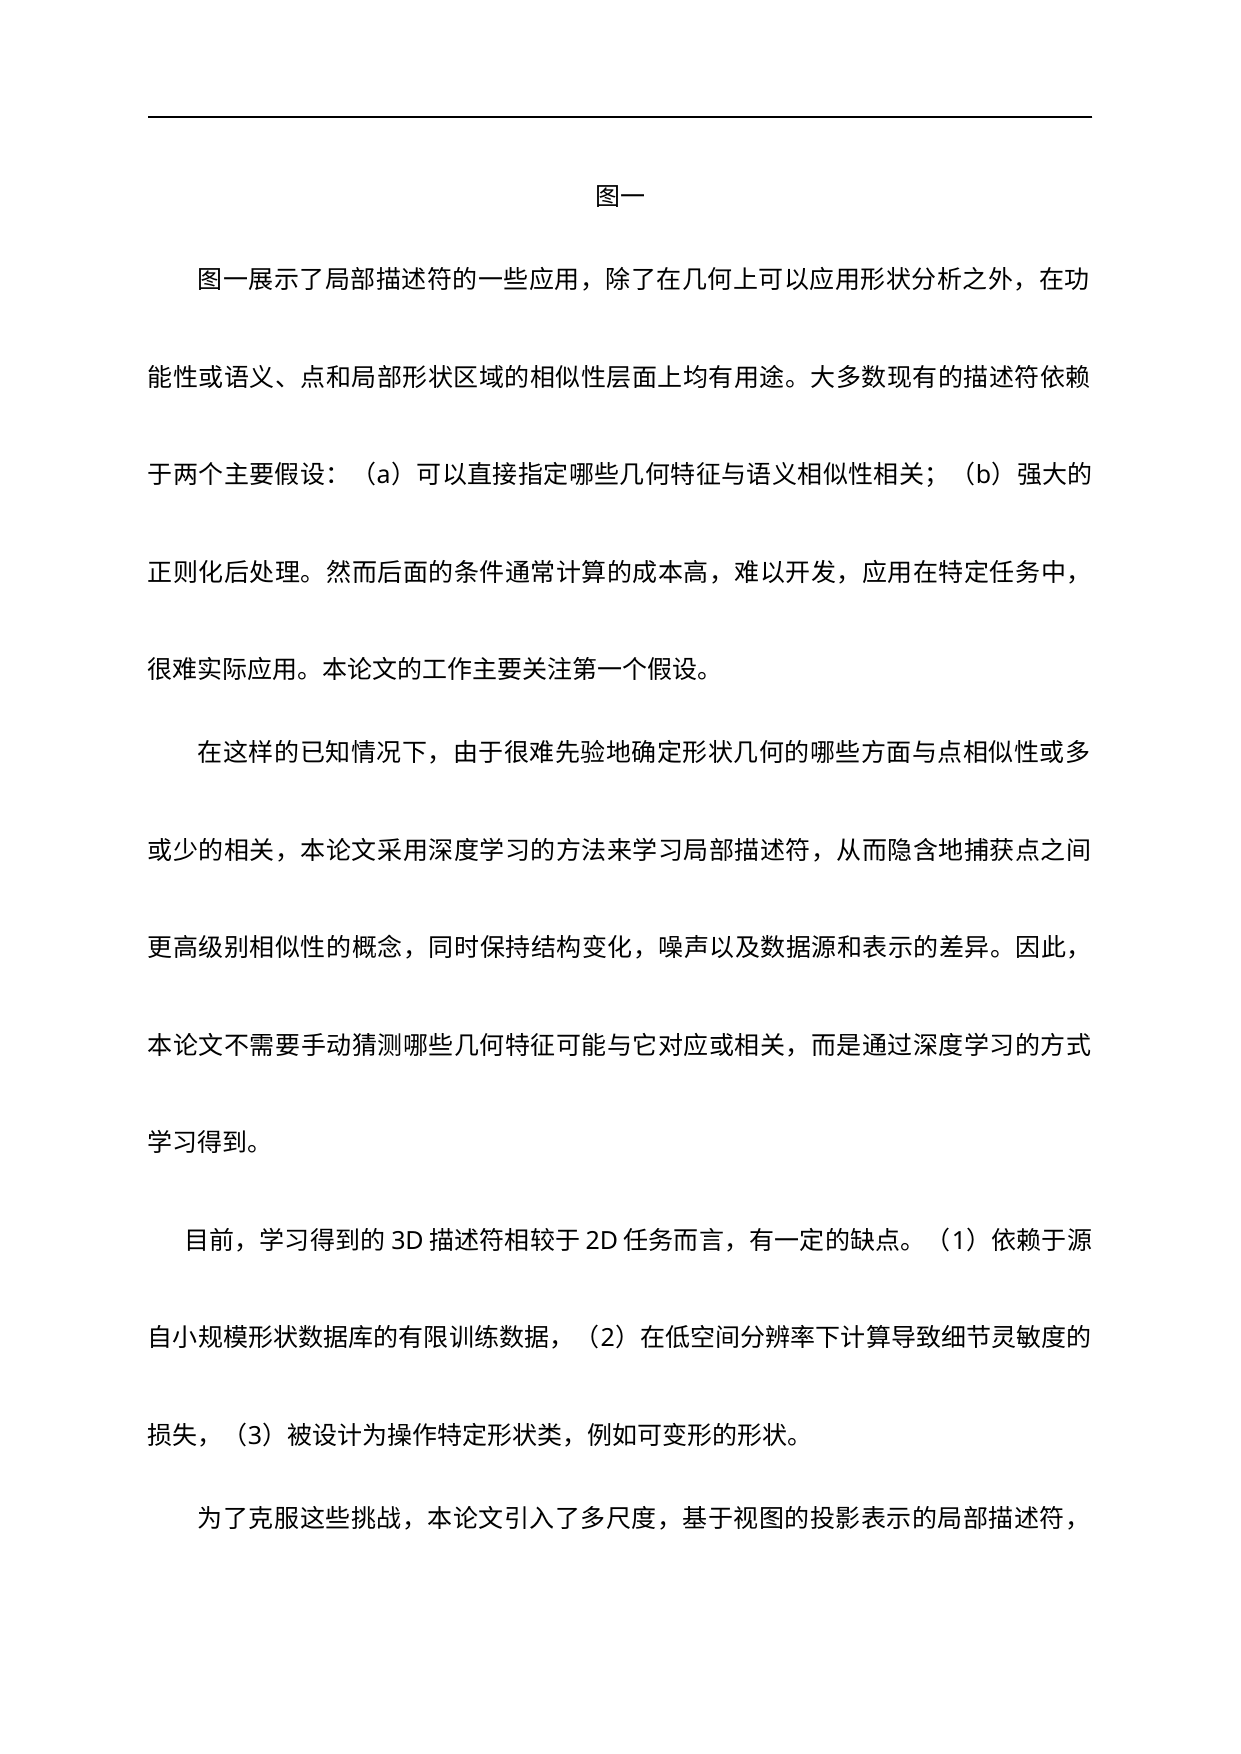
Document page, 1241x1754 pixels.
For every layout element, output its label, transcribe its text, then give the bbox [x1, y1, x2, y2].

text 图一 [148, 162, 1092, 227]
text 在这样的已知情况下，由于很难先验地确定形状几何的哪些方面与点相似性或多或少的相关，本论文采用深度学习的方法来学习局部描述符，从而隐含地捕获点之间更高级别相似性​​的概念，同时保持结构变化，噪声以及数据源和表示的差异。因此，本论文不需要手动猜测哪些几何特征可能与它对应或相关，而是通过深度学习的方式学习得到。 目前，学习得到的3D描述符相较于2D任务而言，有一定的缺点。（1）依赖于源自小规模形状数据库的有限训练数据，（2）在低空间分辨率下计算导致细节灵敏度的损失，（3）被设计为操作特定形状类，例如可变形的形状。 [148, 718, 1092, 1466]
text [148, 1484, 1092, 1549]
text 图一展示了局部描述符的一些应用，除了在几何上可以应用形状分析之外，在功能性或语义、点和局部形状区域的相似性层面上均有用途。大多数现有的描述符依赖于两个主要假设：（a）可以直接指定哪些几何特征与语义相似性相关；（b）强大的正则化后处理。然而后面的条件通常计算的成本高，难以开发，应用在特定任务中，很难实际应用。本论文的工作主要关注第一个假设。 [148, 245, 1092, 700]
